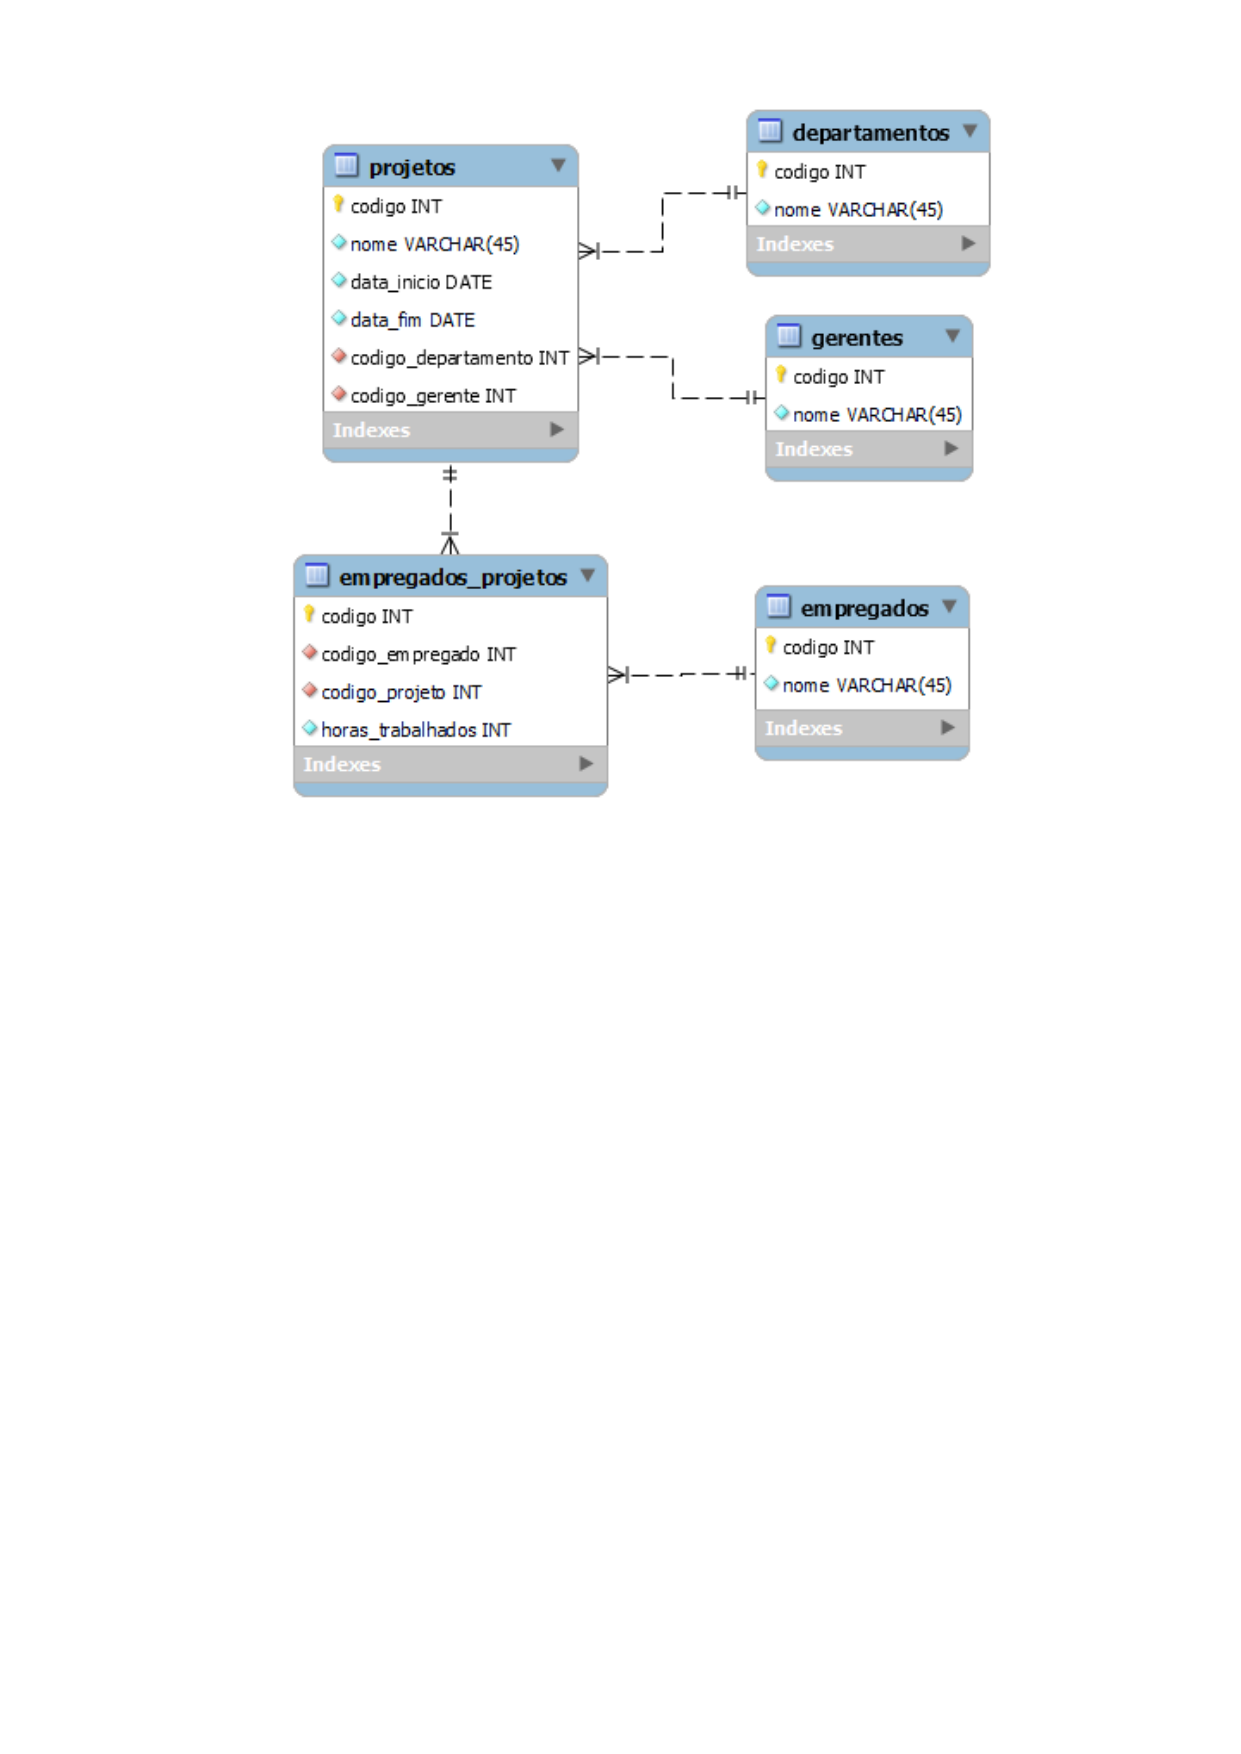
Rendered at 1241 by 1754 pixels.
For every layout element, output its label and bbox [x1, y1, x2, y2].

picture [263, 75, 1014, 813]
